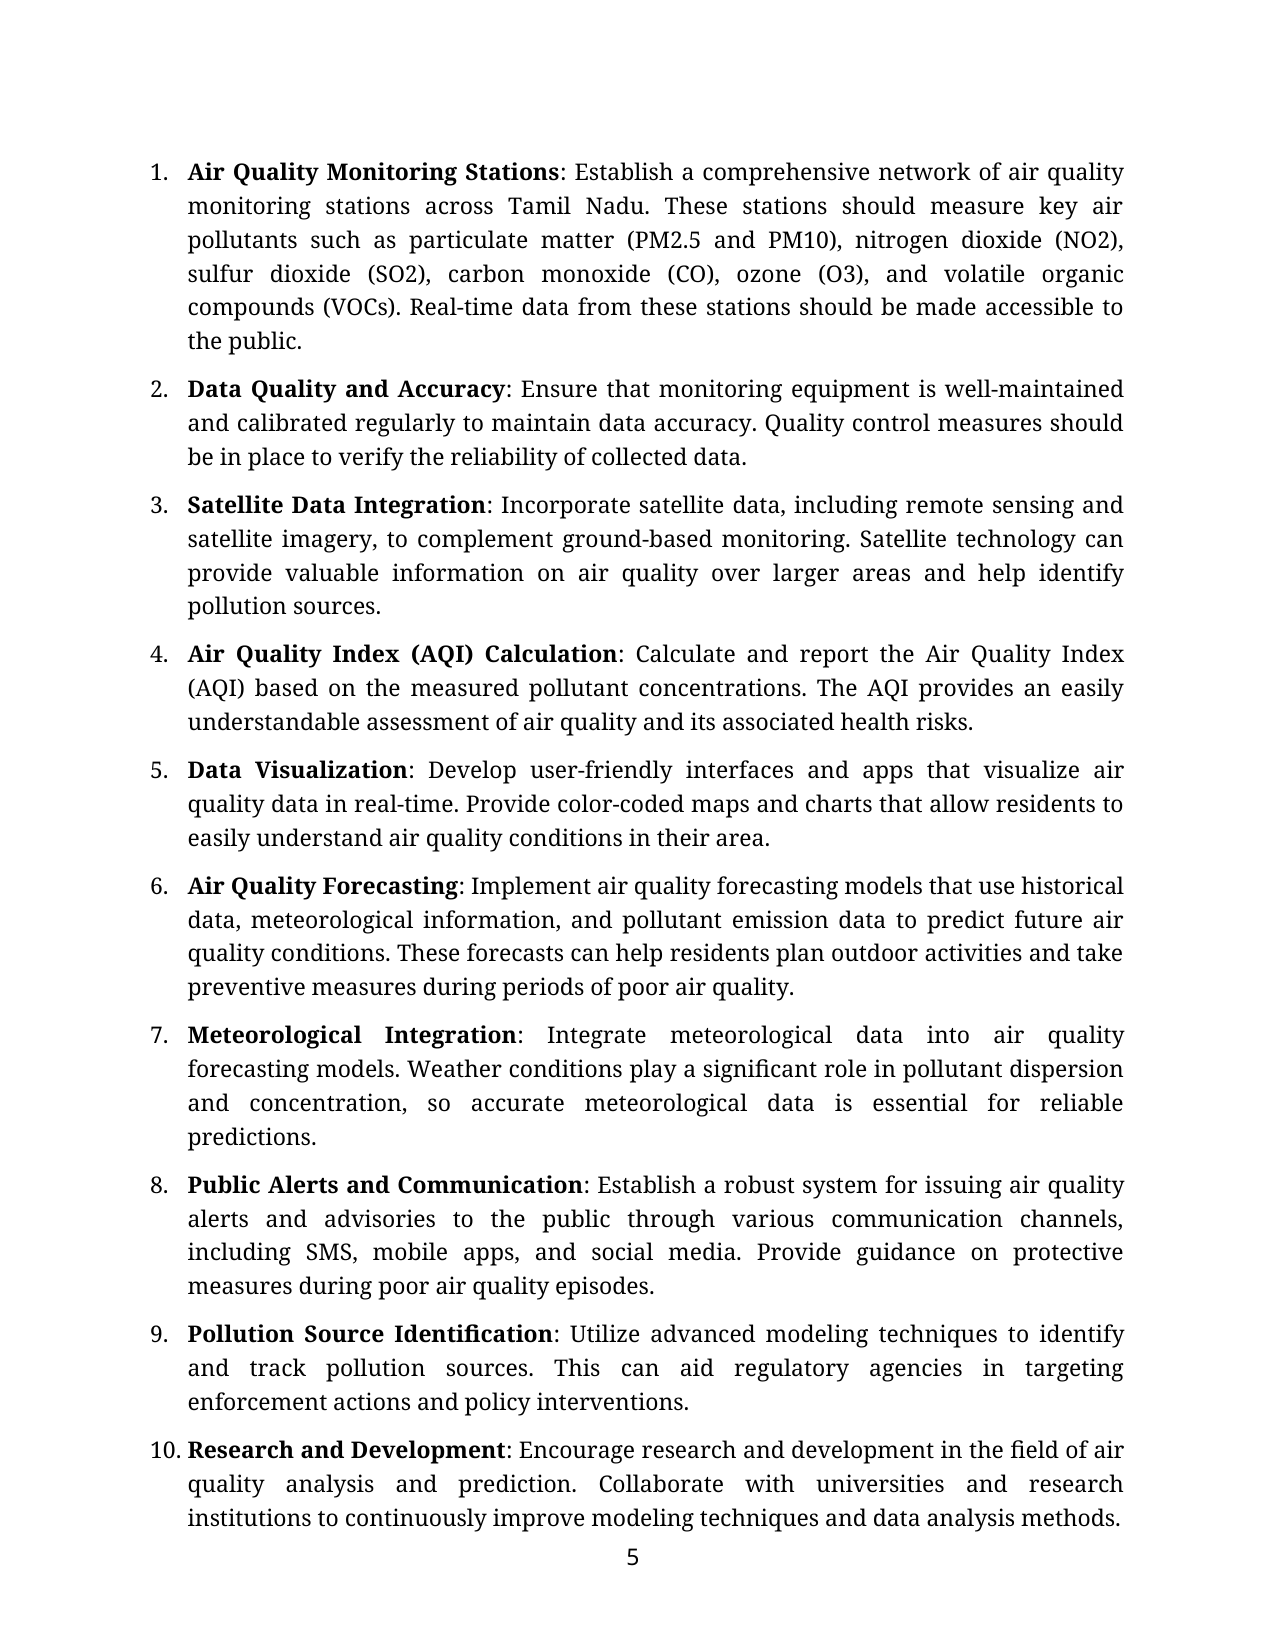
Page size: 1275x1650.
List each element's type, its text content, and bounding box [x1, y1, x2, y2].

list Air Quality Index (AQI) Calculation: Calculate and report the Air Quality Index (AQI) based on the measured pollutant concentrations. The AQI provides an easily understandable assessment of air quality and its associated health risks. [150, 638, 1125, 737]
list Air Quality Forecasting: Implement air quality forecasting models that use historical data, meteorological information, and pollutant emission data to predict future air quality conditions. These forecasts can help residents plan outdoor activities and take preventive measures during periods of poor air quality. [150, 870, 1125, 1002]
list Public Alerts and Communication: Establish a robust system for issuing air quality alerts and advisories to the public through various communication channels, including SMS, mobile apps, and social media. Provide guidance on protective measures during poor air quality episodes. [150, 1169, 1125, 1301]
list Data Visualization: Develop user-friendly interfaces and apps that visualize air quality data in real-time. Provide color-coded maps and charts that allow residents to easily understand air quality conditions in their area. [150, 754, 1125, 853]
list Research and Development: Encourage research and development in the field of air quality analysis and prediction. Collaborate with universities and research institutions to continuously improve modeling techniques and data analysis methods. [150, 1434, 1125, 1533]
list Meteorological Integration: Integrate meteorological data into air quality forecasting models. Weather conditions play a significant role in pollutant dispersion and concentration, so accurate meteorological data is essential for reliable predictions. [150, 1019, 1125, 1152]
list Data Quality and Accuracy: Ensure that monitoring equipment is well-maintained and calibrated regularly to maintain data accuracy. Quality control measures should be in place to verify the reliability of collected data. [150, 373, 1125, 472]
list Pollution Source Identification: Utilize advanced modeling techniques to identify and track pollution sources. This can aid regulatory agencies in targeting enforcement actions and policy interventions. [150, 1318, 1125, 1417]
list Air Quality Monitoring Stations: Establish a comprehensive network of air quality monitoring stations across Tamil Nadu. These stations should measure key air pollutants such as particulate matter (PM2.5 and PM10), nitrogen dioxide (NO2), sulfur dioxide (SO2), carbon monoxide (CO), ozone (O3), and volatile organic compounds (VOCs). Real-time data from these stations should be made accessible to the public. [150, 156, 1125, 356]
list Satellite Data Integration: Incorporate satellite data, including remote sensing and satellite imagery, to complement ground-based monitoring. Satellite technology can provide valuable information on air quality over larger areas and help identify pollution sources. [150, 489, 1125, 621]
